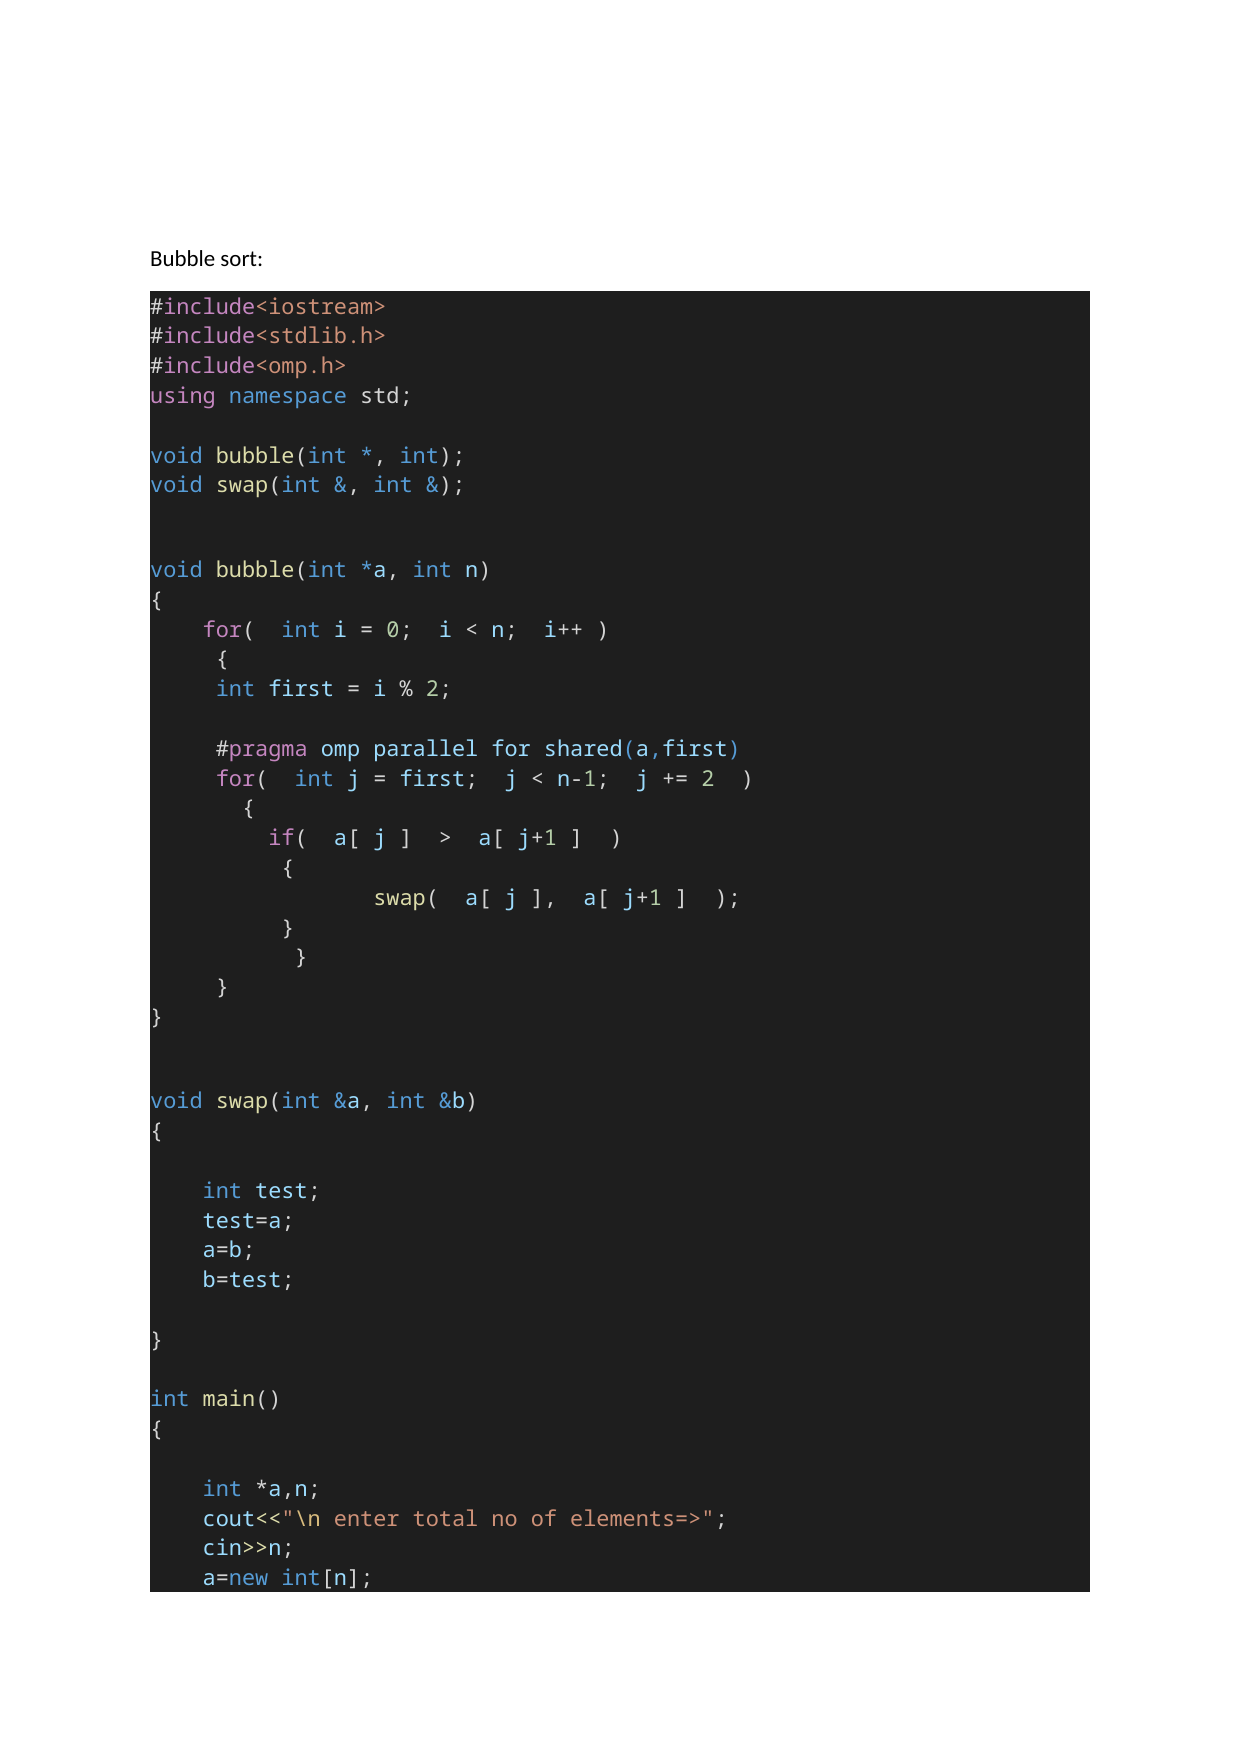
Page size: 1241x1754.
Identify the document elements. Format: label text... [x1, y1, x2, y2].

text using namespace std; [150, 380, 1090, 410]
text } [150, 941, 1090, 971]
text Bubble sort: [150, 244, 1090, 272]
text void bubble(int *, int); [150, 439, 1090, 469]
text void swap(int &, int &); [150, 469, 1090, 499]
text int *a,n; [150, 1473, 1090, 1502]
text if( a[ j ] > a[ j+1 ] ) [150, 822, 1090, 852]
text #include<iostream> [150, 291, 1090, 320]
text #pragma omp parallel for shared(a,first) [150, 733, 1090, 762]
text int test; [150, 1175, 1090, 1204]
text } [150, 1324, 1090, 1353]
text a=new int[n]; [150, 1562, 1090, 1592]
text { [150, 1413, 1090, 1443]
text test=a; [150, 1204, 1090, 1234]
text a=b; [150, 1234, 1090, 1264]
text void swap(int &a, int &b) [150, 1085, 1090, 1115]
text cin>>n; [150, 1532, 1090, 1562]
text { [150, 584, 1090, 613]
text { [150, 852, 1090, 882]
text #include<stdlib.h> [150, 320, 1090, 350]
text { [150, 1115, 1090, 1145]
text for( int j = first; j < n-1; j += 2 ) [150, 762, 1090, 792]
text b=test; [150, 1264, 1090, 1294]
text swap( a[ j ], a[ j+1 ] ); [150, 882, 1090, 911]
text } [150, 1001, 1090, 1031]
text void bubble(int *a, int n) [150, 554, 1090, 584]
text #include<omp.h> [150, 350, 1090, 380]
text { [150, 643, 1090, 673]
text } [150, 971, 1090, 1001]
text } [150, 911, 1090, 941]
text int first = i % 2; [150, 673, 1090, 703]
text cout<<"\n enter total no of elements=>"; [150, 1502, 1090, 1532]
text int main() [150, 1383, 1090, 1413]
text for( int i = 0; i < n; i++ ) [150, 613, 1090, 643]
text { [150, 792, 1090, 822]
